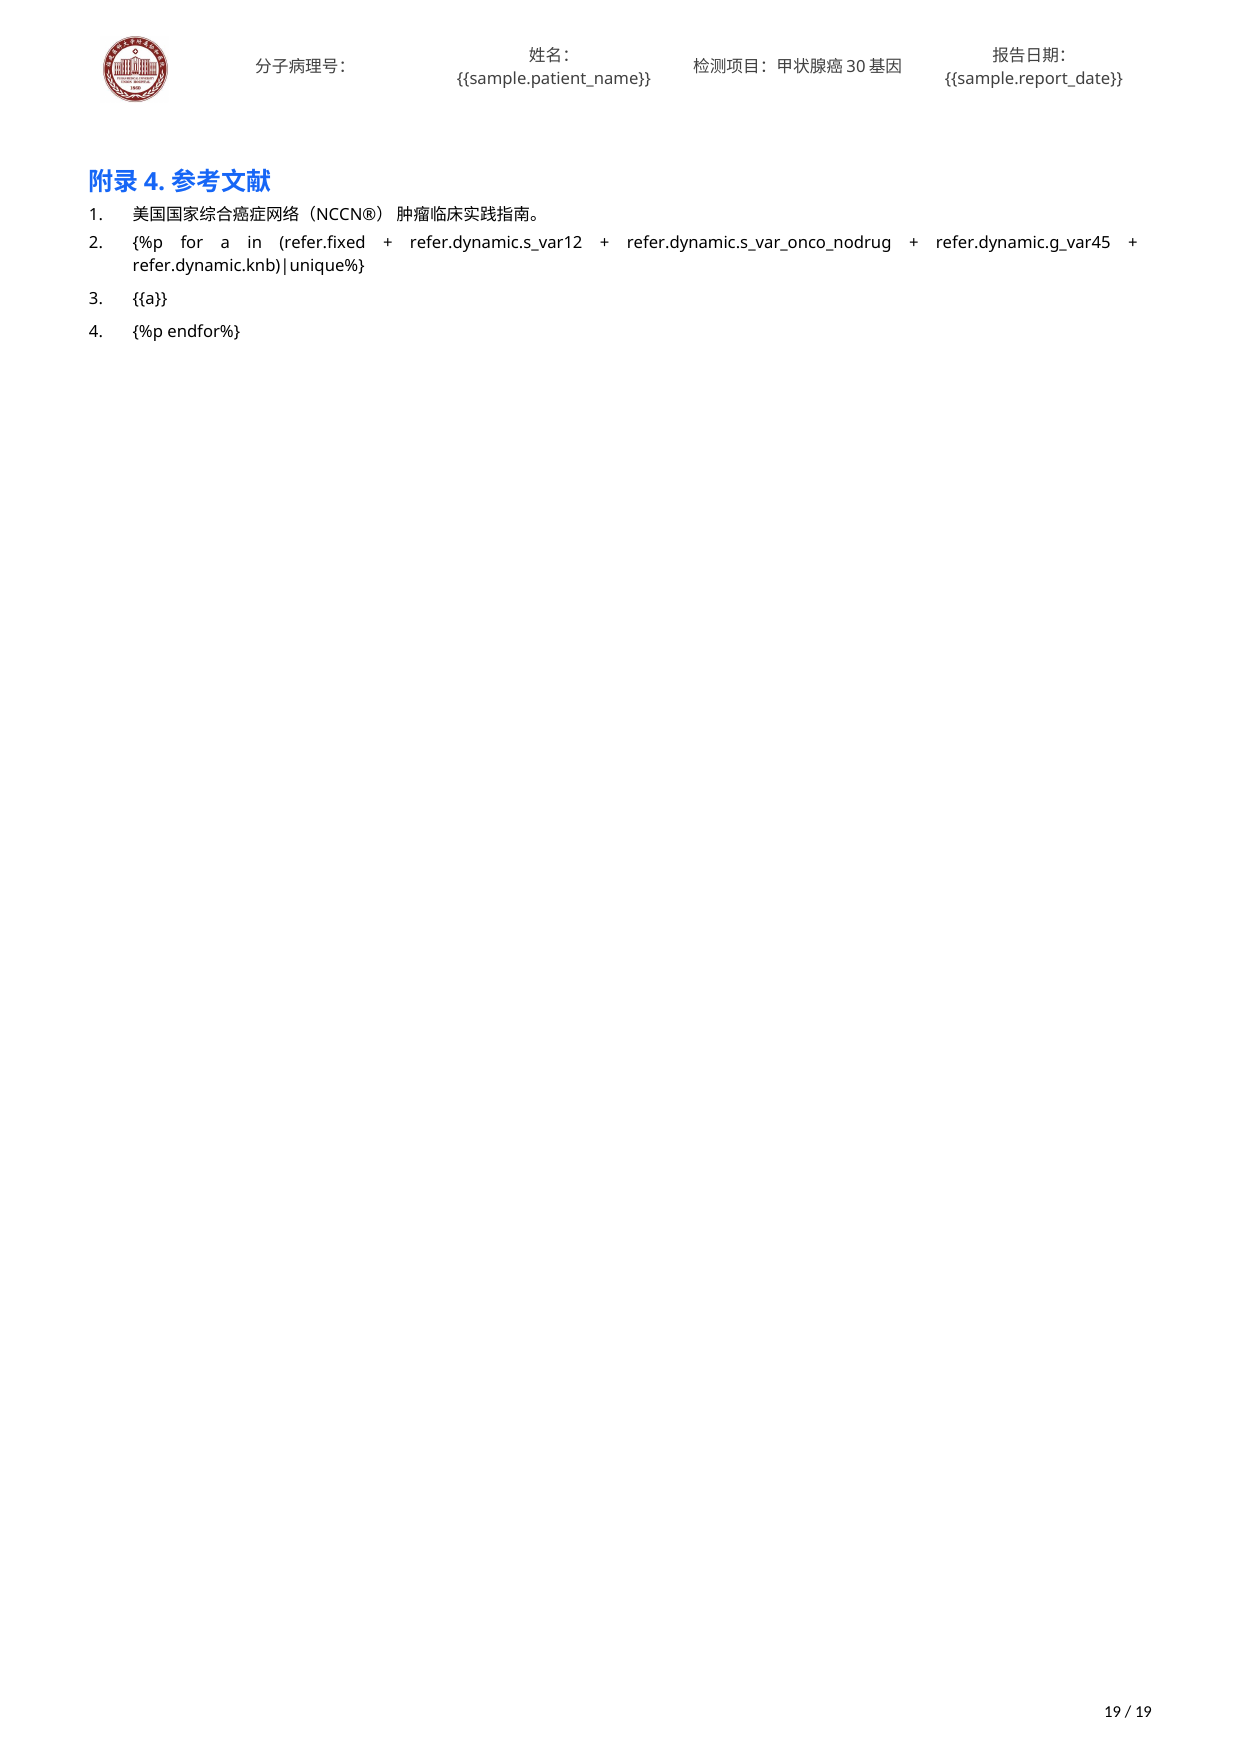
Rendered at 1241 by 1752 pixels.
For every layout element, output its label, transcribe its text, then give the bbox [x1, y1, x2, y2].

text 附录4. 参考文献 [89, 161, 1152, 197]
list {%p for a in (refer.fixed + refer.dynamic.s_var12 + refer.dynamic.s_var_onco_nodrug + refer.dynamic.g_var45 + refer.dynamic.knb)|unique%} [89, 230, 1139, 276]
list {{a}} [89, 286, 1139, 309]
list {%p endfor%} [89, 319, 1139, 342]
picture [100, 36, 169, 103]
list 美国国家综合癌症网络（NCCN®） 肿瘤临床实践指南。 [89, 201, 1152, 226]
